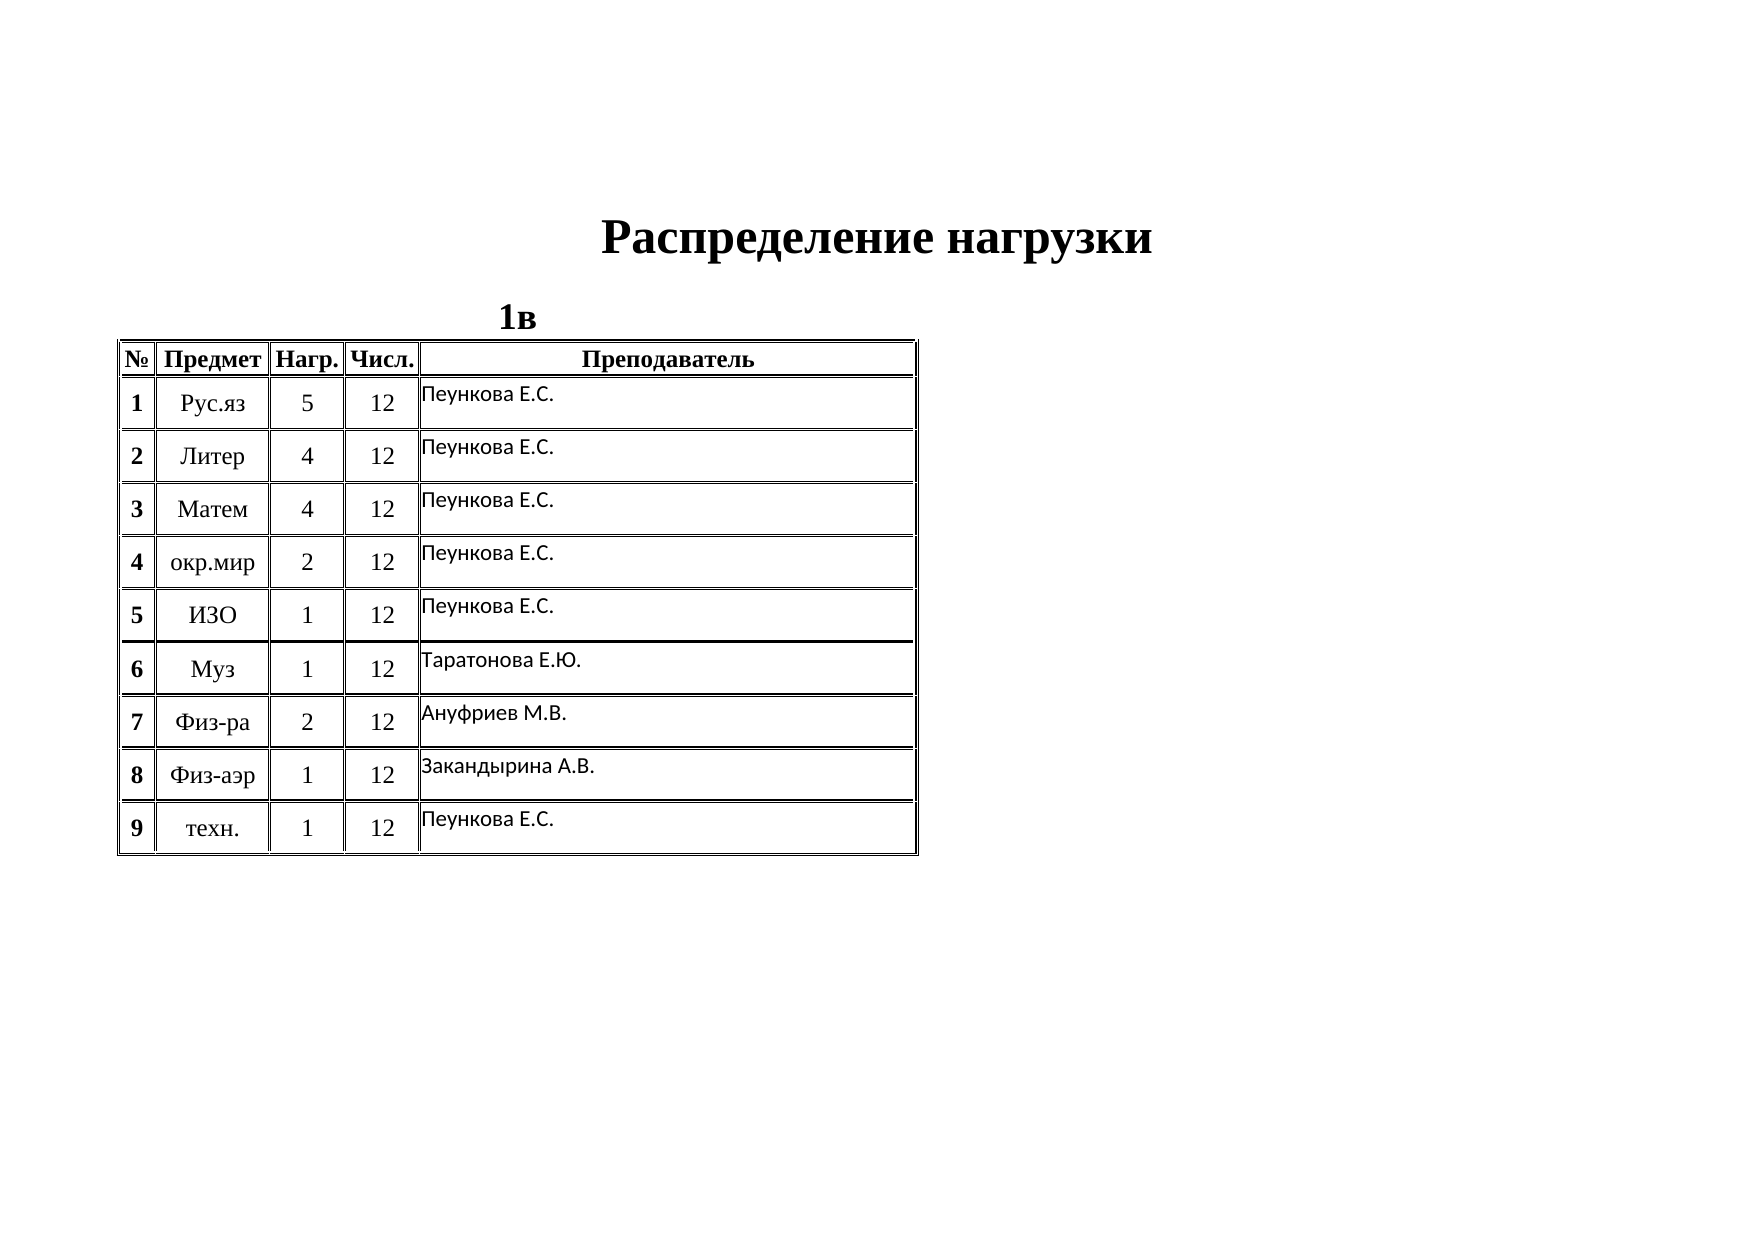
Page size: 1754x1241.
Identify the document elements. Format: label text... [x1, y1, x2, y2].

table_cell 12 [346, 484, 418, 534]
table_cell № [118, 339, 154, 374]
table_cell ИЗО [157, 590, 268, 640]
table_cell Предмет [157, 343, 268, 374]
table_cell 12 [346, 590, 418, 640]
table_cell 8 [120, 746, 154, 799]
table_cell техн. [156, 803, 269, 852]
table_cell 2 [271, 537, 343, 587]
table_cell Пеункова Е.С. [421, 374, 916, 427]
table_cell 6 [120, 640, 154, 693]
table_cell 2 [120, 428, 154, 481]
table_header 1в [118, 293, 917, 339]
table_cell Муз [157, 643, 268, 693]
table_cell 12 [346, 431, 418, 481]
table_cell 9 [120, 799, 156, 852]
table_cell Пеункова Е.С. [420, 799, 916, 852]
table_cell 1 [271, 643, 343, 693]
table_cell 3 [118, 481, 156, 534]
table_cell Пеункова Е.С. [420, 481, 917, 534]
table_cell 12 [345, 803, 420, 852]
table_cell 1 [271, 750, 343, 799]
table_cell окр.мир [157, 537, 268, 587]
table_cell 1 [120, 374, 154, 427]
table_cell Закандырина А.В. [421, 746, 916, 799]
table_cell Таратонова Е.Ю. [421, 640, 915, 693]
table_cell 12 [346, 378, 418, 427]
table_cell 12 [346, 643, 418, 693]
table_cell 5 [271, 378, 343, 427]
table_cell 5 [118, 587, 156, 640]
table_cell Пеункова Е.С. [421, 428, 916, 481]
table_cell 12 [346, 697, 418, 746]
table_cell 4 [271, 484, 343, 534]
text Распределение нагрузки [118, 206, 1636, 264]
table_cell Физ-ра [157, 697, 268, 746]
table_cell 4 [271, 431, 343, 481]
table_cell Пеункова Е.С. [420, 534, 917, 587]
table_cell 12 [346, 750, 418, 799]
table_cell 1 [270, 803, 345, 852]
table_cell Литер [157, 431, 268, 481]
table_cell 2 [271, 697, 343, 746]
table_cell Ануфриев М.В. [421, 693, 916, 746]
table_cell Преподаватель [421, 339, 917, 374]
table_cell Физ-аэр [157, 750, 268, 799]
table_cell 1 [271, 590, 343, 640]
table_cell 12 [346, 537, 418, 587]
table_cell Матем [157, 484, 268, 534]
table_cell Пеункова Е.С. [420, 587, 917, 640]
table_cell Рус.яз [157, 378, 268, 427]
table_cell Числ. [346, 343, 418, 374]
table_cell 4 [118, 534, 156, 587]
table_cell Нагр. [271, 343, 343, 374]
table_cell 7 [120, 693, 154, 746]
